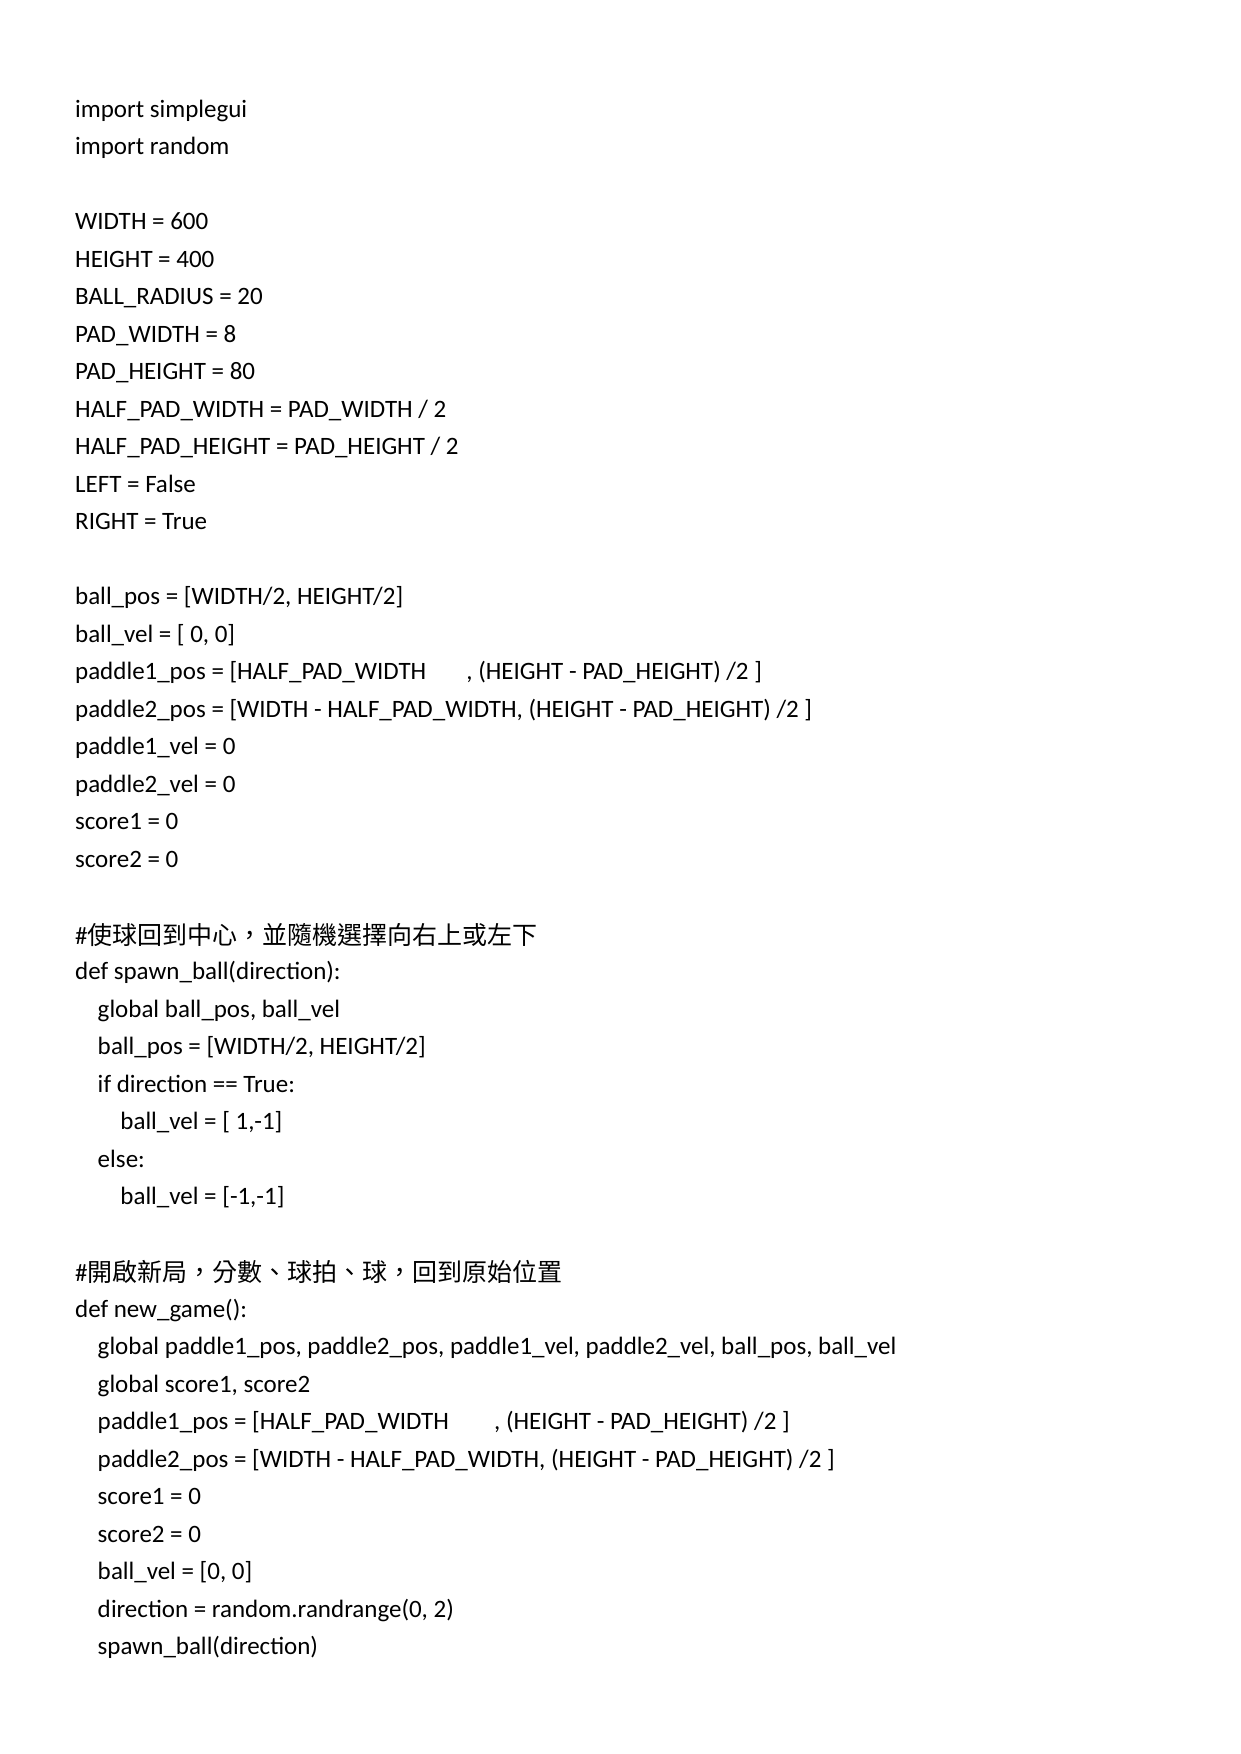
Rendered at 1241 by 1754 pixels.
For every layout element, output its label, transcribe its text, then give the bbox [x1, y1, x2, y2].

text paddle1_pos = [HALF_PAD_WIDTH , (HEIGHT - PAD_HEIGHT) /2 ] [75, 1402, 1165, 1439]
text global score1, score2 [75, 1364, 1165, 1402]
text HALF_PAD_WIDTH = PAD_WIDTH / 2 [75, 389, 1165, 427]
text WIDTH = 600 [75, 202, 1165, 239]
text paddle1_vel = 0 [75, 727, 1165, 764]
text #使球回到中心，並隨機選擇向右上或左下 [75, 914, 1165, 952]
text ball_vel = [-1,-1] [75, 1177, 1165, 1214]
text def spawn_ball(direction): [75, 952, 1165, 989]
text score2 = 0 [75, 839, 1165, 877]
text ball_vel = [ 1,-1] [75, 1102, 1165, 1139]
text ball_vel = [ 0, 0] [75, 614, 1165, 652]
text else: [75, 1139, 1165, 1177]
text direction = random.randrange(0, 2) [75, 1589, 1165, 1627]
text ball_vel = [0, 0] [75, 1552, 1165, 1589]
text LEFT = False [75, 464, 1165, 502]
text paddle2_pos = [WIDTH - HALF_PAD_WIDTH, (HEIGHT - PAD_HEIGHT) /2 ] [75, 1439, 1165, 1477]
text RIGHT = True [75, 502, 1165, 539]
text #開啟新局，分數、球拍、球，回到原始位置 [75, 1252, 1165, 1289]
text BALL_RADIUS = 20 [75, 277, 1165, 314]
text def new_game(): [75, 1289, 1165, 1327]
text ball_pos = [WIDTH/2, HEIGHT/2] [75, 577, 1165, 614]
text paddle1_pos = [HALF_PAD_WIDTH , (HEIGHT - PAD_HEIGHT) /2 ] [75, 652, 1165, 689]
text import simplegui [75, 89, 1165, 127]
text score1 = 0 [75, 1477, 1165, 1514]
text paddle2_pos = [WIDTH - HALF_PAD_WIDTH, (HEIGHT - PAD_HEIGHT) /2 ] [75, 689, 1165, 727]
text score2 = 0 [75, 1514, 1165, 1552]
text spawn_ball(direction) [75, 1627, 1165, 1664]
text paddle2_vel = 0 [75, 764, 1165, 802]
text score1 = 0 [75, 802, 1165, 839]
text HALF_PAD_HEIGHT = PAD_HEIGHT / 2 [75, 427, 1165, 464]
text HEIGHT = 400 [75, 239, 1165, 277]
text PAD_WIDTH = 8 [75, 314, 1165, 352]
text PAD_HEIGHT = 80 [75, 352, 1165, 389]
text global paddle1_pos, paddle2_pos, paddle1_vel, paddle2_vel, ball_pos, ball_vel [75, 1327, 1165, 1364]
text if direction == True: [75, 1064, 1165, 1102]
text import random [75, 127, 1165, 164]
text ball_pos = [WIDTH/2, HEIGHT/2] [75, 1027, 1165, 1064]
text global ball_pos, ball_vel [75, 989, 1165, 1027]
